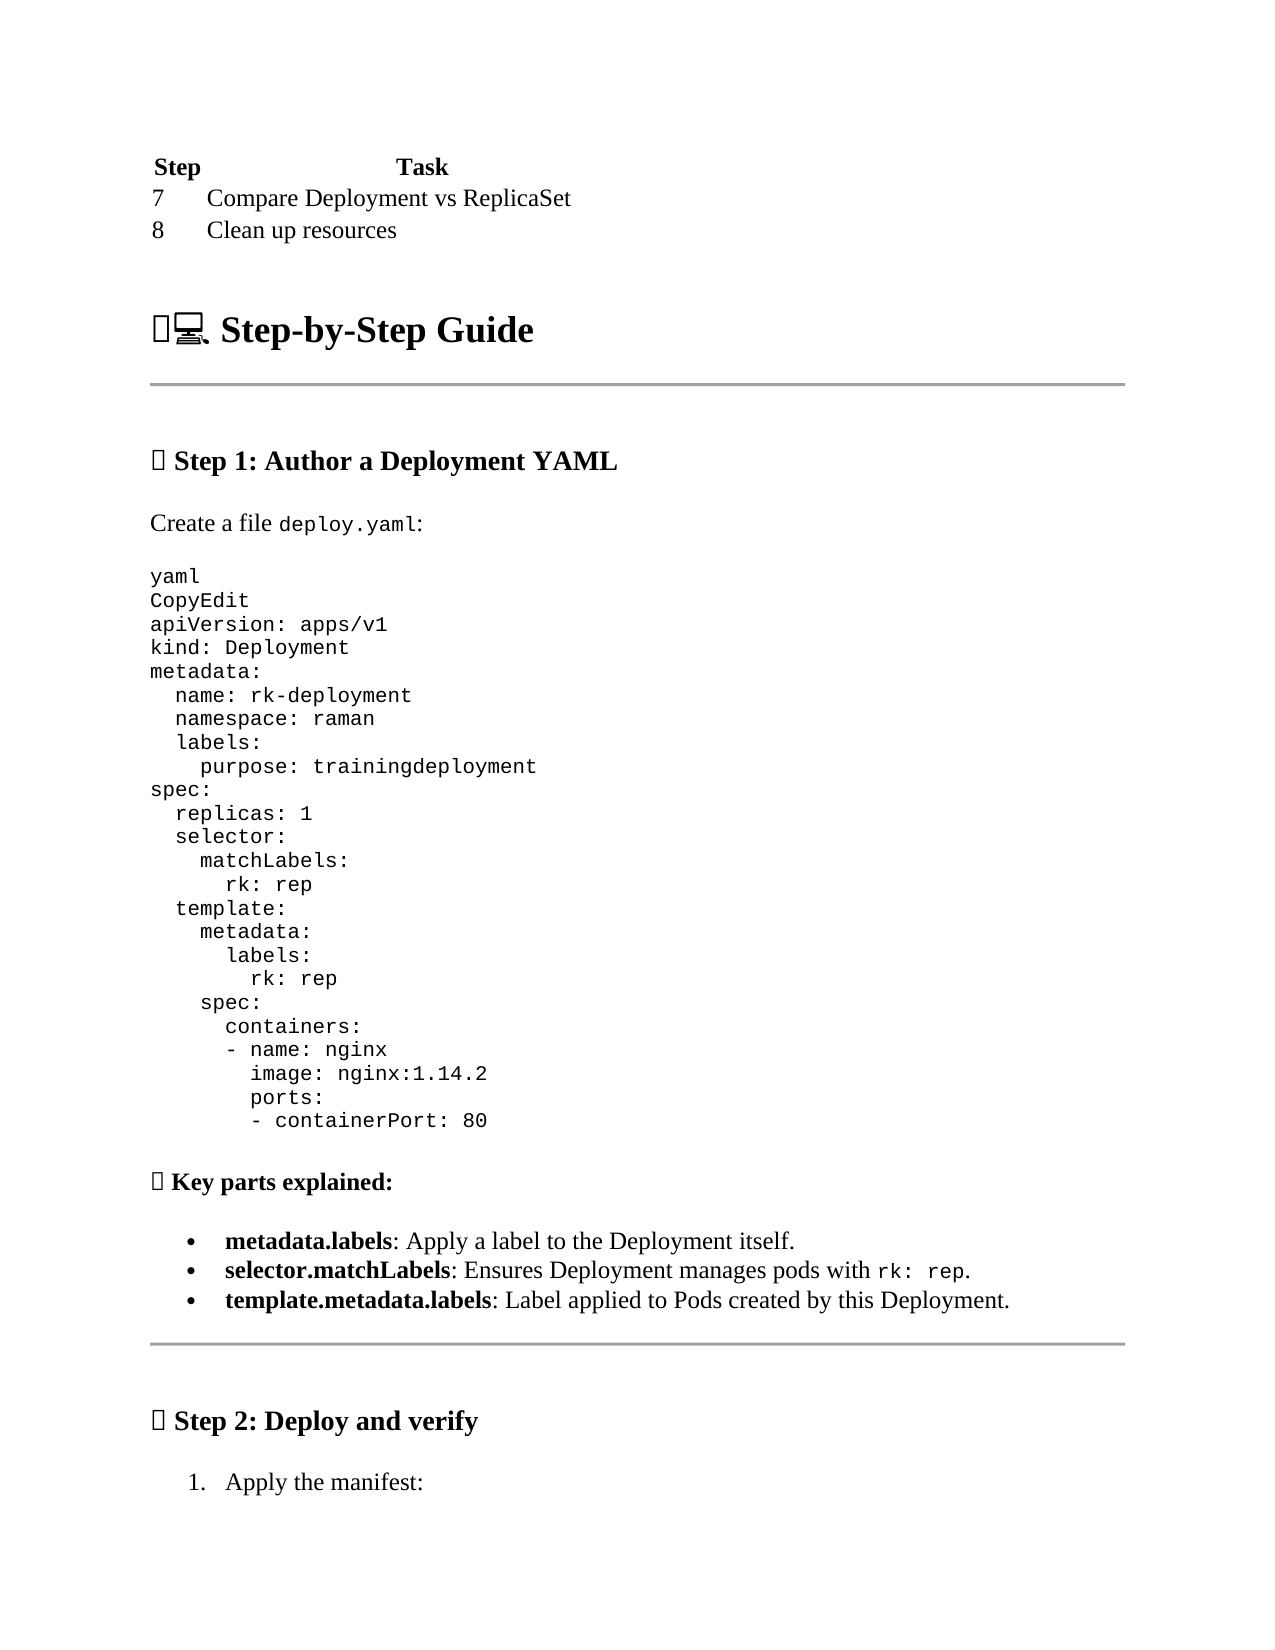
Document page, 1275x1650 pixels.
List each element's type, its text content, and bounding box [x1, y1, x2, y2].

text replicas: 1 [150, 803, 1125, 827]
table_cell Clean up resources [205, 214, 639, 246]
table_header Step [150, 150, 205, 182]
text labels: [150, 945, 1125, 968]
text namespace: raman [150, 708, 1125, 732]
text rk: rep [150, 874, 1125, 897]
text - name: nginx [150, 1039, 1125, 1063]
text containers: [150, 1016, 1125, 1039]
text purpose: trainingdeployment [150, 756, 1125, 779]
table_cell 7 [150, 182, 205, 214]
text yaml [150, 566, 1125, 590]
text 🔹 Step 1: Author a Deployment YAML [150, 440, 1125, 478]
text labels: [150, 732, 1125, 756]
text rk: rep [150, 968, 1125, 992]
list selector.matchLabels: Ensures Deployment manages pods with rk: rep. [187, 1255, 1125, 1285]
list metadata.labels: Apply a label to the Deployment itself. [187, 1226, 1125, 1255]
text image: nginx:1.14.2 [150, 1063, 1125, 1087]
table_cell Compare Deployment vs ReplicaSet [205, 182, 639, 214]
text CopyEdit [150, 590, 1125, 614]
list template.metadata.labels: Label applied to Pods created by this Deployment. [187, 1285, 1125, 1313]
text apiVersion: apps/v1 [150, 614, 1125, 637]
table_header Task [205, 150, 639, 182]
table_cell 8 [150, 214, 205, 246]
text spec: [150, 992, 1125, 1016]
text spec: [150, 779, 1125, 803]
text 🧑‍💻 Step-by-Step Guide [150, 303, 1125, 354]
text name: rk-deployment [150, 685, 1125, 708]
text ports: [150, 1087, 1125, 1110]
text kind: Deployment [150, 637, 1125, 661]
text Create a file deploy.yaml: [150, 508, 1125, 537]
text ✅ Key parts explained: [150, 1163, 1125, 1197]
text 🔹 Step 2: Deploy and verify [150, 1400, 1125, 1438]
list Apply the manifest: [187, 1467, 1125, 1496]
text matchLabels: [150, 850, 1125, 874]
text template: [150, 897, 1125, 921]
text - containerPort: 80 [150, 1110, 1125, 1134]
text metadata: [150, 921, 1125, 945]
text metadata: [150, 661, 1125, 685]
text selector: [150, 827, 1125, 850]
